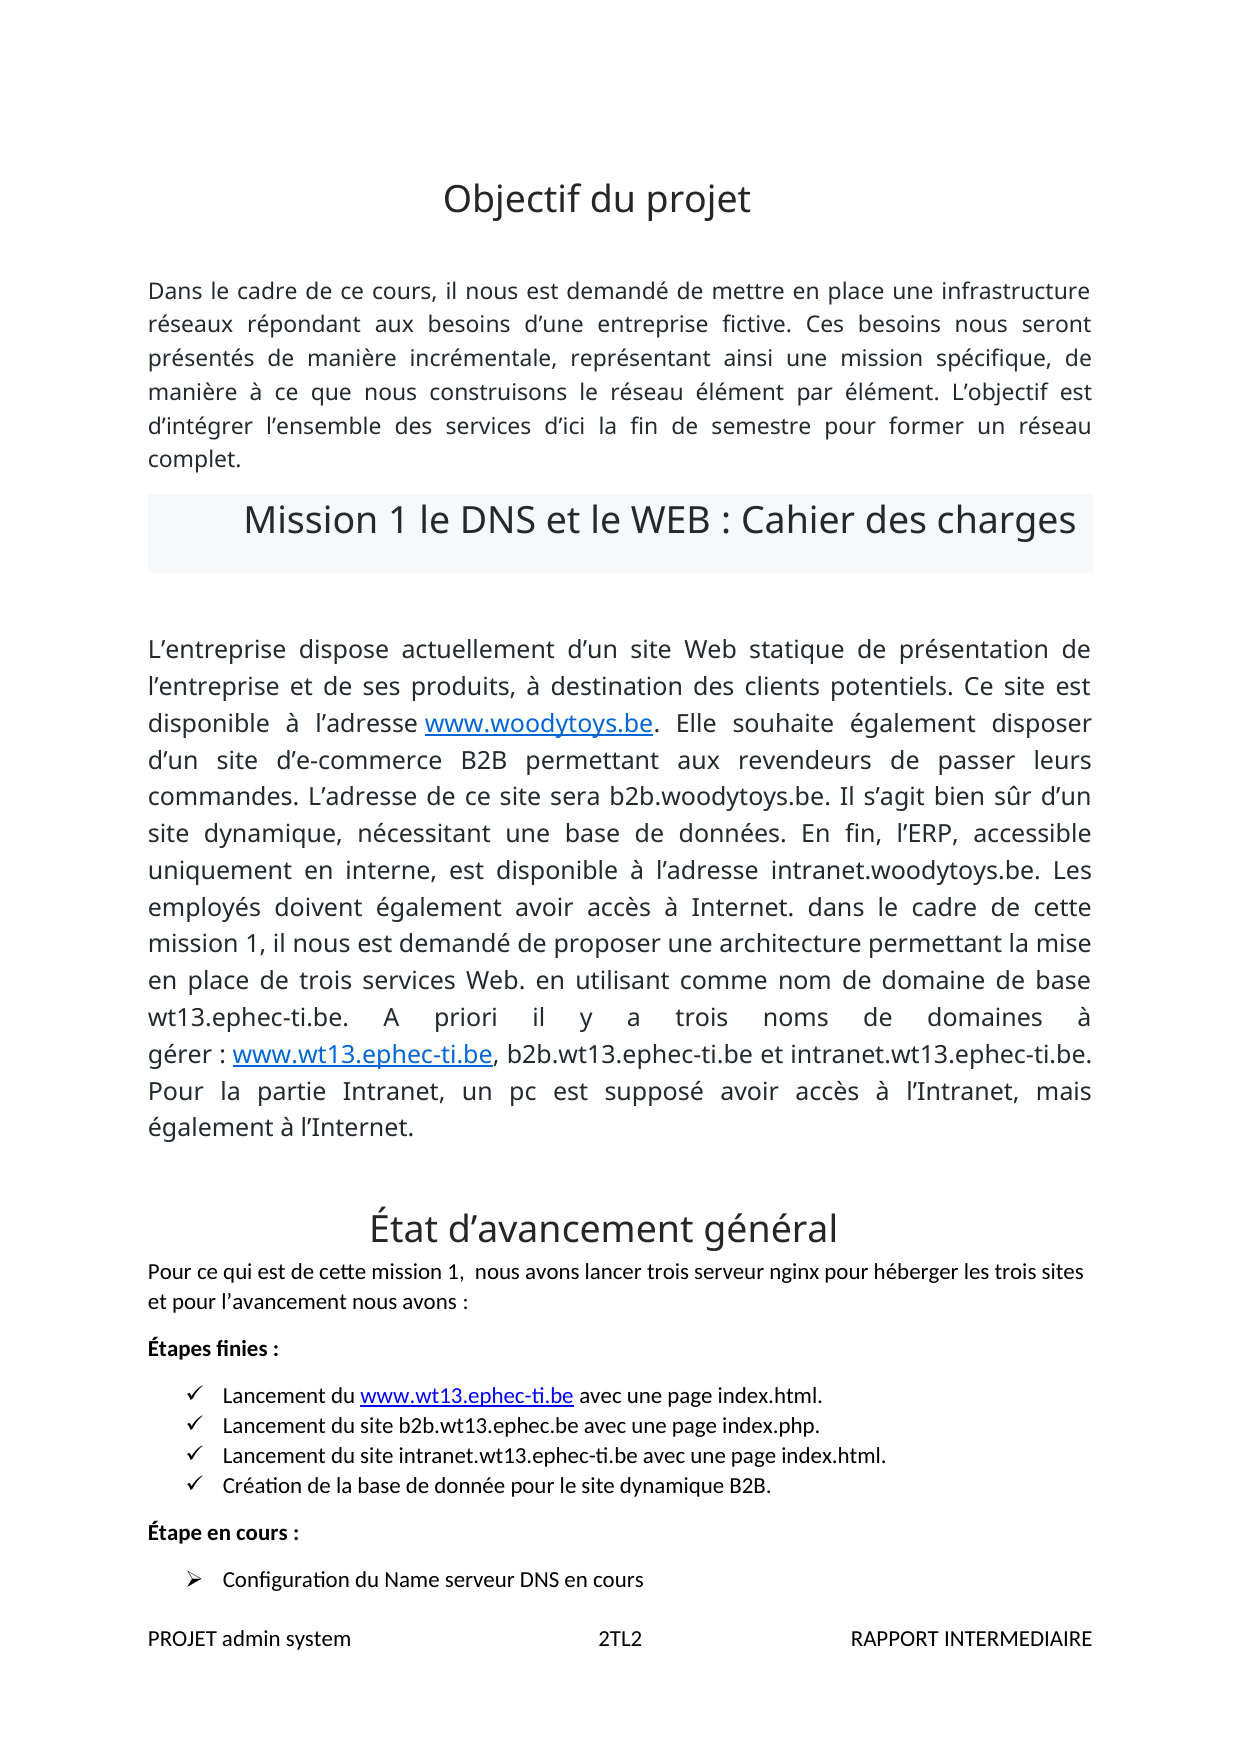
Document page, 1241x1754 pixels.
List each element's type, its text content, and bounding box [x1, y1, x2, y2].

text Dans le cadre de ce cours, il nous est demandé de mettre en place une infrastructure réseaux répondant aux besoins d’une entreprise ﬁctive. Ces besoins nous seront présentés de manière incrémentale, représentant ainsi une mission spéciﬁque, de manière à ce que nous construisons le réseau élément par élément. L’objectif est d’intégrer l’ensemble des services d’ici la ﬁn de semestre pour former un réseau complet. [148, 441, 1093, 474]
list Création de la base de donnée pour le site dynamique B2B. [185, 1472, 1093, 1500]
list Configuration du Name serveur DNS en cours [185, 1565, 1093, 1593]
subtitle État d’avancement général [295, 1202, 1093, 1253]
list Lancement du site b2b.wt13.ephec.be avec une page index.php. [185, 1411, 1093, 1439]
text Mission 1 le DNS et le WEB : Cahier des charges [148, 494, 1093, 545]
subtitle Objectif du projet [369, 173, 1093, 224]
text Étapes finies : [148, 1334, 1093, 1362]
list Lancement du site intranet.wt13.ephec-ti.be avec une page index.html. [185, 1441, 1093, 1469]
list Lancement du www.wt13.ephec-ti.be avec une page index.html. [185, 1381, 1093, 1409]
text Pour ce qui est de cette mission 1, nous avons lancer trois serveur nginx pour héberger les trois sites et pour l’avancement nous avons : [148, 1257, 1093, 1315]
text Étape en cours : [148, 1518, 1093, 1547]
